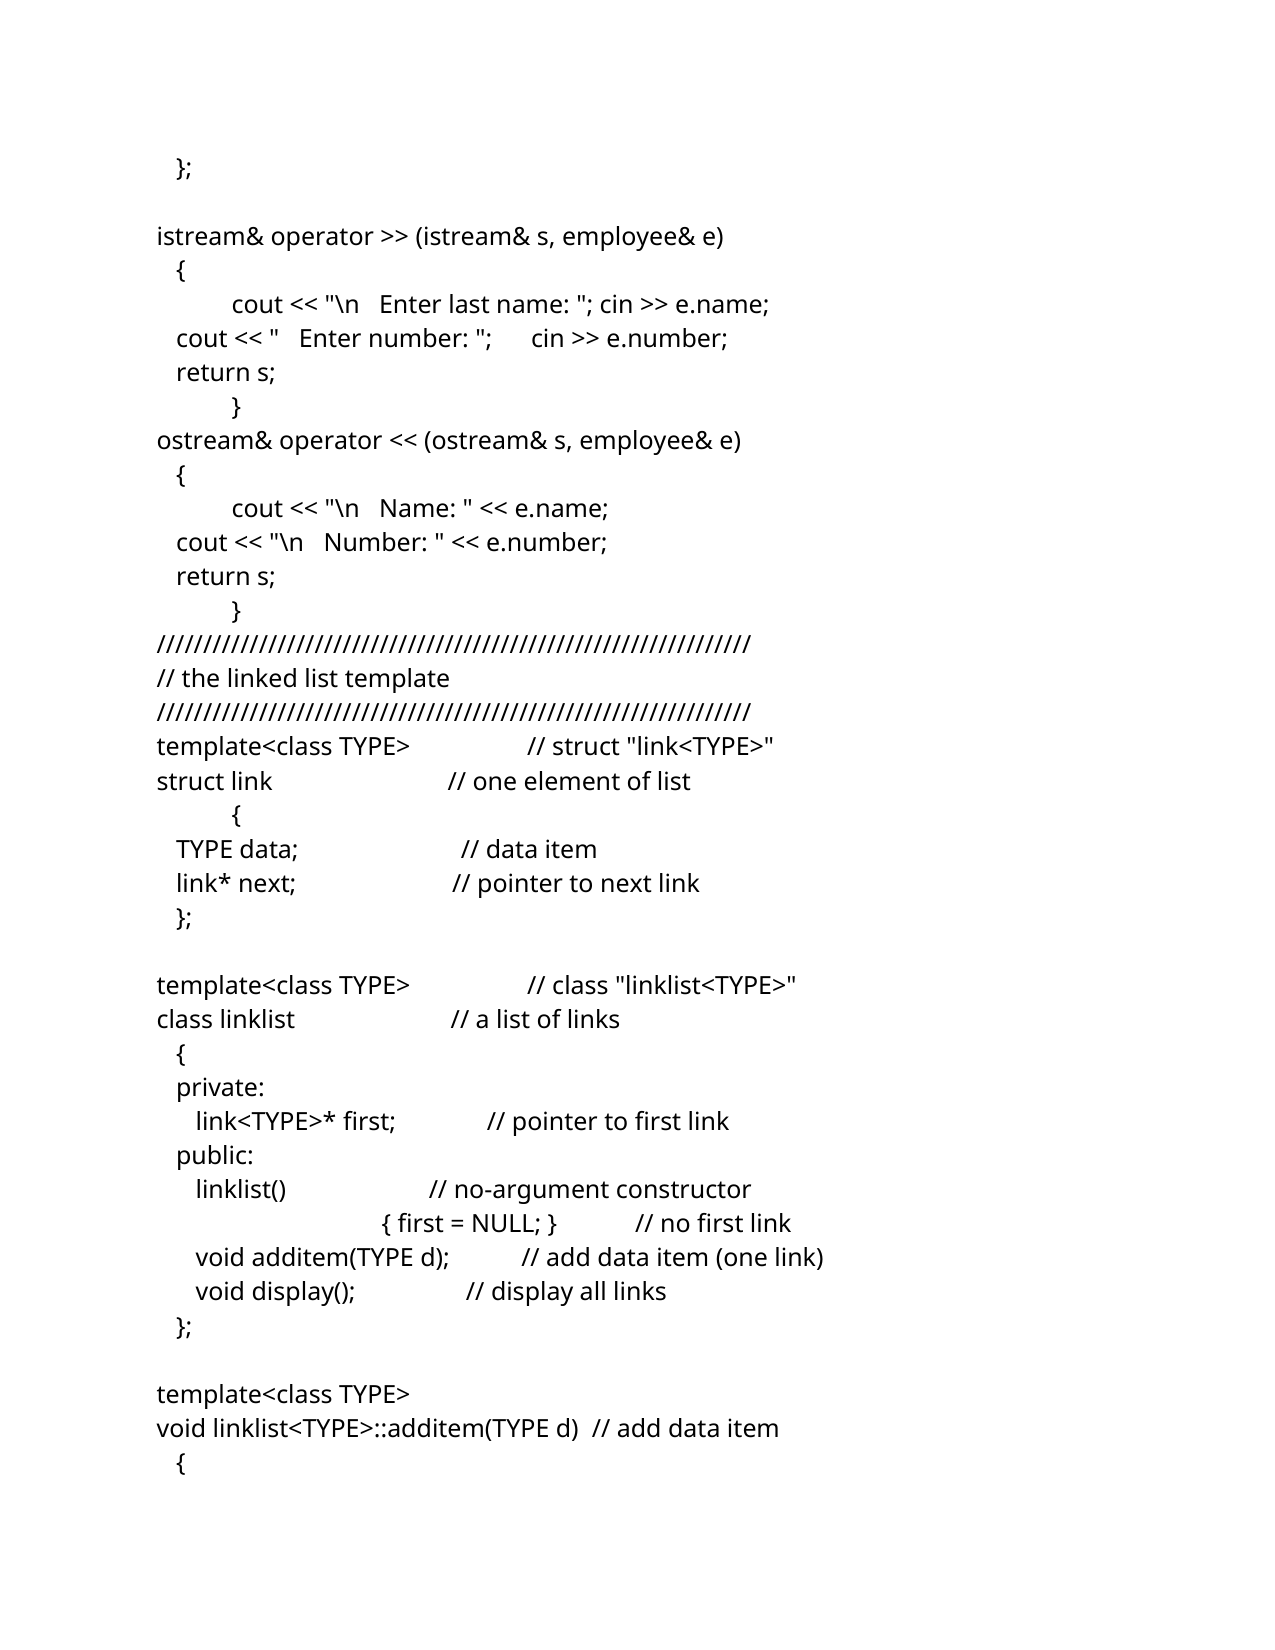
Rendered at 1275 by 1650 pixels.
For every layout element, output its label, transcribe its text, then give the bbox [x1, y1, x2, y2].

text private: [156, 1070, 1118, 1104]
text cout << "\n Number: " << e.number; [156, 525, 1118, 559]
text istream& operator >> (istream& s, employee& e) [156, 218, 1118, 252]
text link<TYPE>* first; // pointer to first link [156, 1104, 1118, 1138]
text { first = NULL; } // no first link [156, 1206, 1118, 1240]
text struct link // one element of list [156, 763, 1118, 797]
text template<class TYPE> // class "linklist<TYPE>" [156, 967, 1118, 1002]
text void display(); // display all links [156, 1274, 1118, 1308]
text return s; [156, 354, 1118, 388]
text template<class TYPE> [156, 1376, 1118, 1410]
text }; [156, 150, 1118, 184]
text //////////////////////////////////////////////////////////////// [156, 627, 1118, 661]
text { [156, 252, 1118, 286]
text void additem(TYPE d); // add data item (one link) [156, 1240, 1118, 1274]
text //////////////////////////////////////////////////////////////// [156, 695, 1118, 729]
text return s; [156, 559, 1118, 593]
text link* next; // pointer to next link [156, 865, 1118, 899]
text } [156, 388, 1118, 422]
text TYPE data; // data item [156, 831, 1118, 865]
text { [156, 797, 1118, 831]
text ostream& operator << (ostream& s, employee& e) [156, 422, 1118, 457]
text public: [156, 1138, 1118, 1172]
text // the linked list template [156, 661, 1118, 695]
text cout << "\n Enter last name: "; cin >> e.name; [156, 286, 1118, 320]
text cout << " Enter number: "; cin >> e.number; [156, 320, 1118, 354]
text cout << "\n Name: " << e.name; [156, 491, 1118, 525]
text { [156, 1036, 1118, 1070]
text template<class TYPE> // struct "link<TYPE>" [156, 729, 1118, 763]
text }; [156, 899, 1118, 933]
text { [156, 1444, 1118, 1478]
text class linklist // a list of links [156, 1002, 1118, 1036]
text } [156, 593, 1118, 627]
text linklist() // no-argument constructor [156, 1172, 1118, 1206]
text }; [156, 1308, 1118, 1342]
text void linklist<TYPE>::additem(TYPE d) // add data item [156, 1410, 1118, 1444]
text { [156, 457, 1118, 491]
